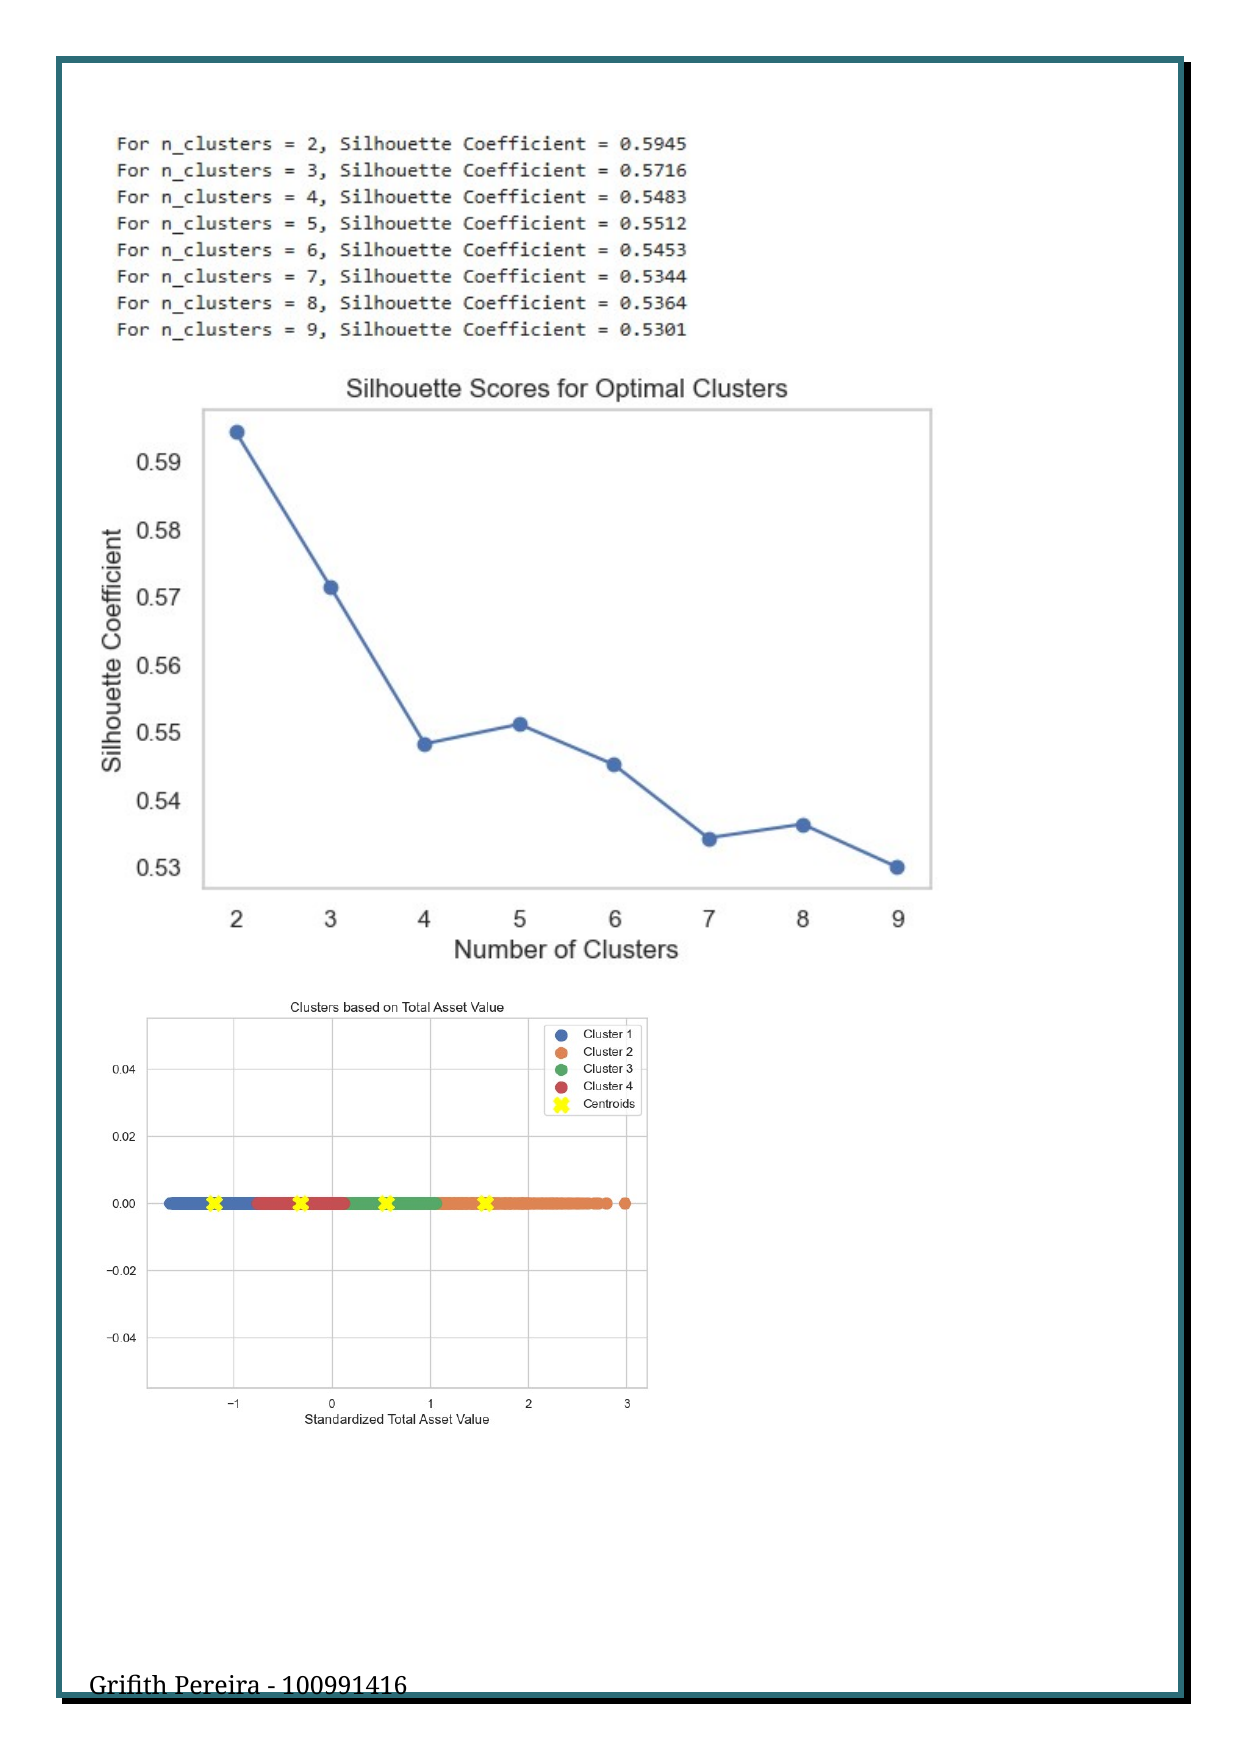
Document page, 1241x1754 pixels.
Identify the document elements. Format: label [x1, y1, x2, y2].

picture [88, 989, 717, 1434]
picture [88, 368, 989, 971]
picture [88, 130, 741, 350]
